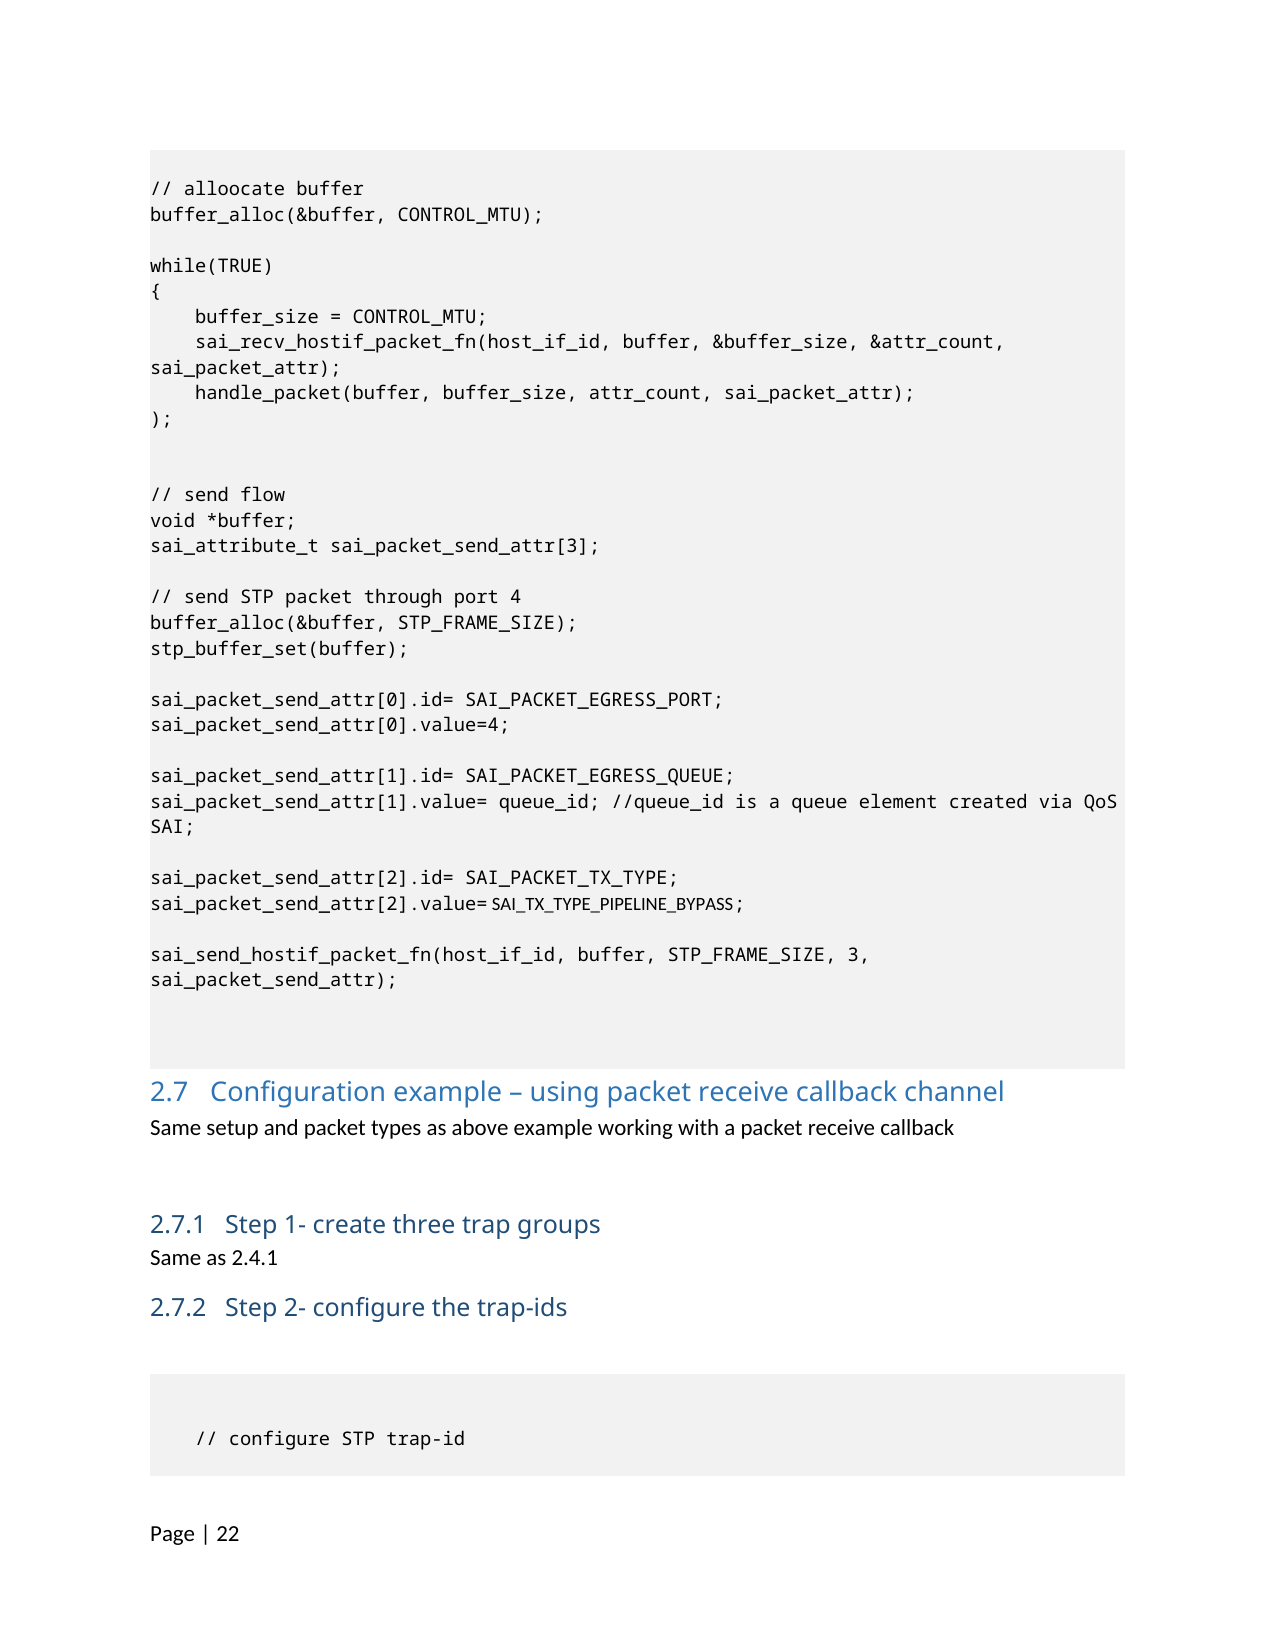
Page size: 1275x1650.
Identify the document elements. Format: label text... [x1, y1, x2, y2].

text // alloocate buffer [150, 176, 1125, 201]
text Same setup and packet types as above example working with a packet receive callback [150, 1113, 1125, 1141]
text // send STP packet through port 4 [150, 584, 1125, 609]
text sai_packet_send_attr[1].id= SAI_PACKET_EGRESS_QUEUE; [150, 762, 1125, 788]
text sai_send_hostif_packet_fn(host_if_id, buffer, STP_FRAME_SIZE, 3, sai_packet_send_attr); [150, 941, 1125, 992]
text ); [150, 405, 1125, 431]
text sai_recv_hostif_packet_fn(host_if_id, buffer, &buffer_size, &attr_count, sai_packet_attr); [150, 329, 1125, 380]
subtitle Step 2- configure the trap-ids [150, 1290, 1125, 1324]
subtitle Step 1- create three trap groups [150, 1206, 1125, 1241]
text void *buffer; [150, 507, 1125, 533]
text handle_packet(buffer, buffer_size, attr_count, sai_packet_attr); [150, 380, 1125, 405]
text sai_packet_send_attr[2].value= SAI_TX_TYPE_PIPELINE_BYPASS; [150, 890, 1125, 916]
text while(TRUE) [150, 252, 1125, 278]
text stp_buffer_set(buffer); [150, 635, 1125, 660]
subtitle Configuration example – using packet receive callback channel [150, 1073, 1125, 1110]
text sai_packet_send_attr[2].id= SAI_PACKET_TX_TYPE; [150, 864, 1125, 890]
text buffer_alloc(&buffer, STP_FRAME_SIZE); [150, 609, 1125, 635]
text { [150, 278, 1125, 303]
text // send flow [150, 482, 1125, 507]
text Same as 2.4.1 [150, 1243, 1125, 1271]
text buffer_alloc(&buffer, CONTROL_MTU); [150, 201, 1125, 227]
text sai_packet_send_attr[0].id= SAI_PACKET_EGRESS_PORT; [150, 686, 1125, 711]
text sai_packet_send_attr[1].value= queue_id; //queue_id is a queue element created via QoS SAI; [150, 788, 1125, 839]
text sai_packet_send_attr[0].value=4; [150, 711, 1125, 737]
text buffer_size = CONTROL_MTU; [150, 303, 1125, 329]
text // configure STP trap-id [150, 1425, 1125, 1450]
text sai_attribute_t sai_packet_send_attr[3]; [150, 533, 1125, 558]
